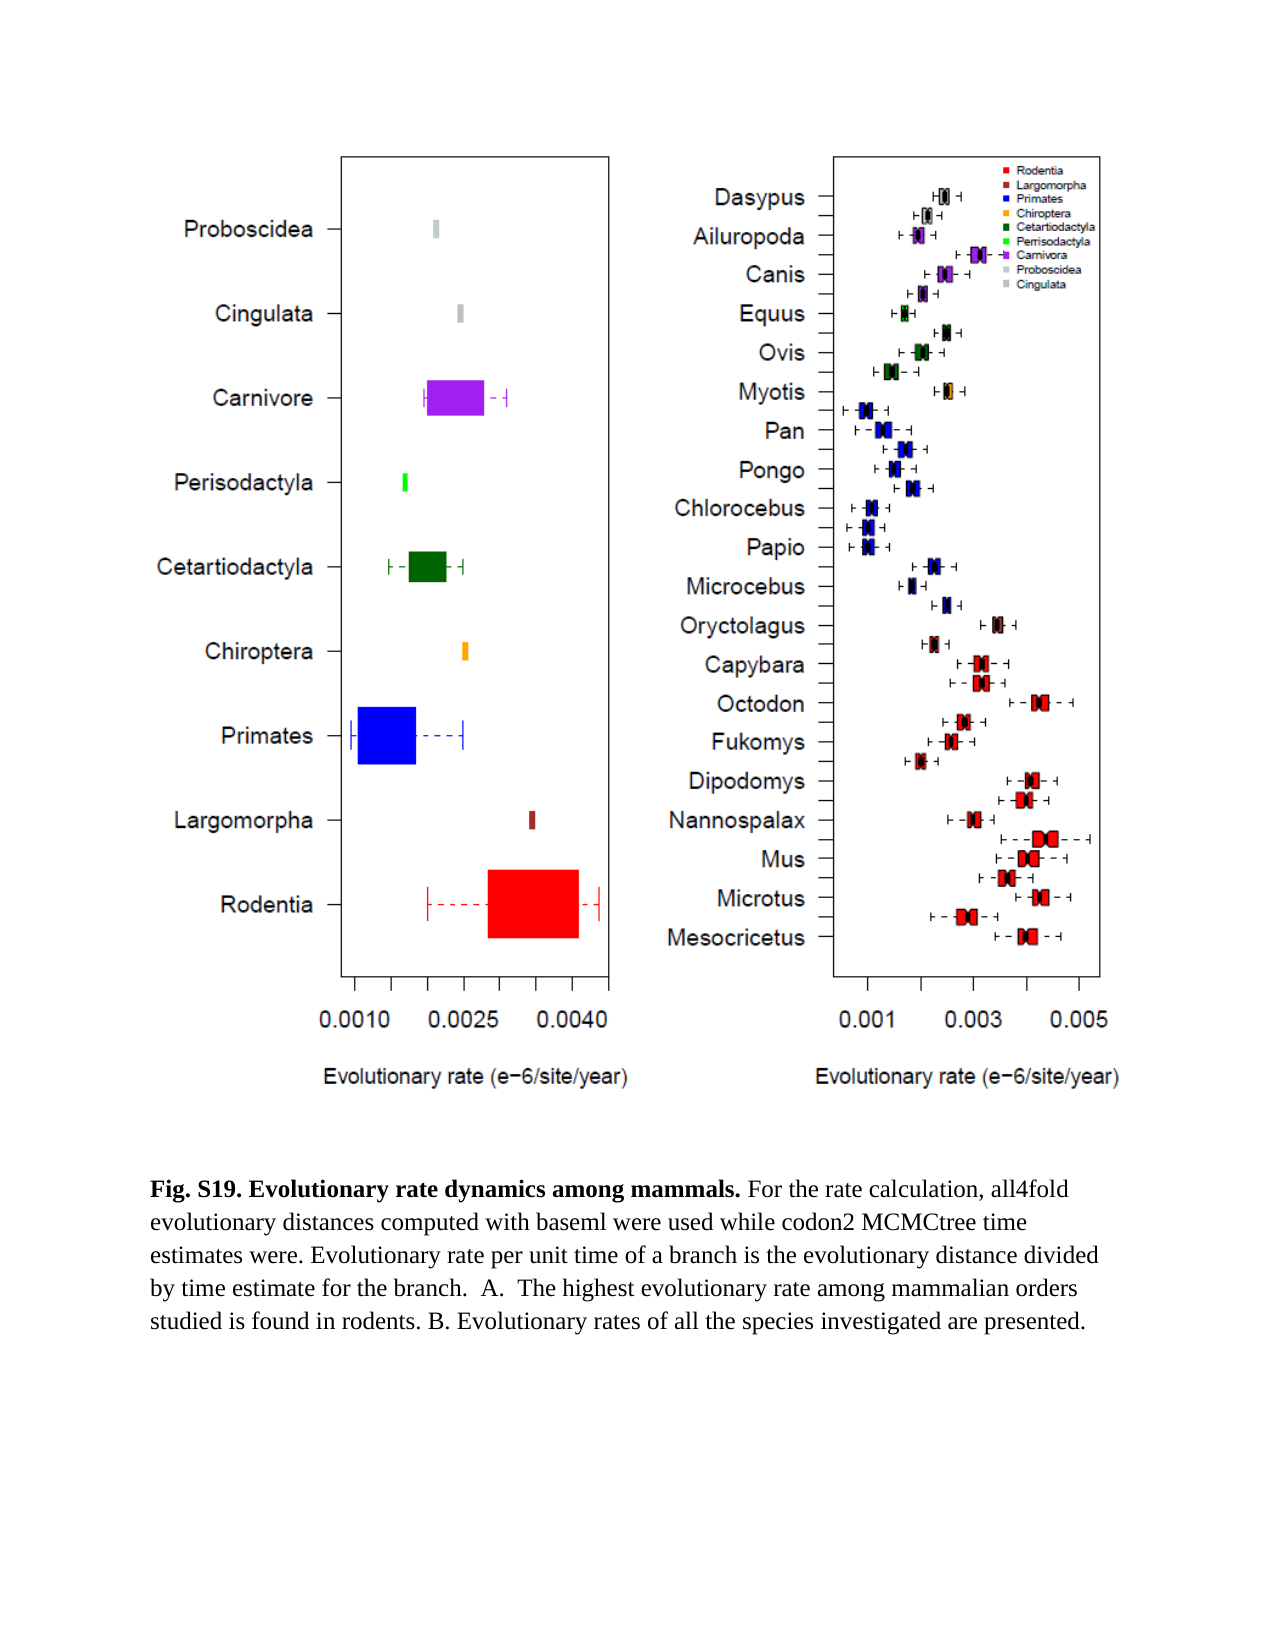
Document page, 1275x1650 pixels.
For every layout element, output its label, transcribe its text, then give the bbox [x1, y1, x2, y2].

text Fig. S19. Evolutionary rate dynamics among mammals. For the rate calculation, all4fold evolutionary distances computed with baseml were used while codon2 MCMCtree time estimates were. Evolutionary rate per unit time of a branch is the evolutionary distance divided by time estimate for the branch. A. The highest evolutionary rate among mammalian orders studied is found in rodents. B. Evolutionary rates of all the species investigated are presented. [150, 1174, 1125, 1335]
picture [150, 150, 1125, 1095]
